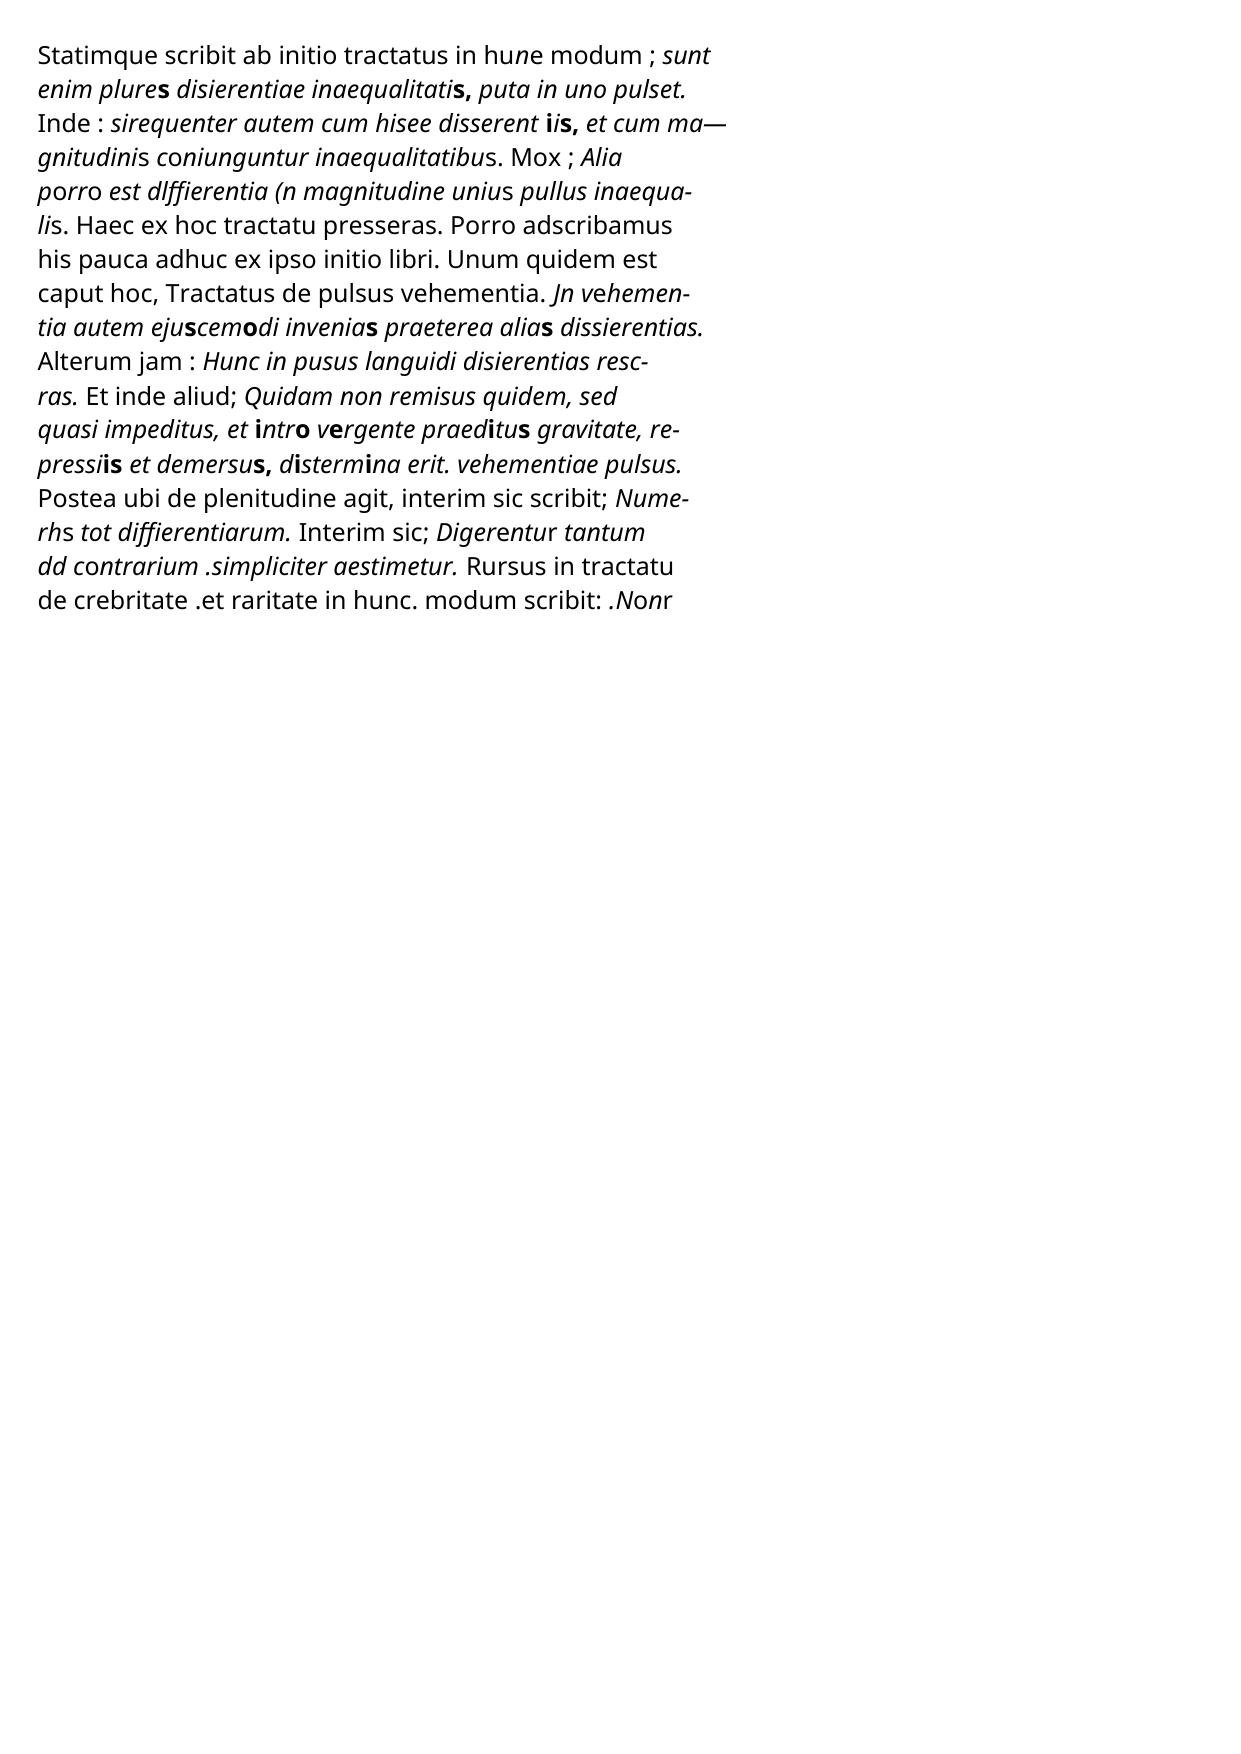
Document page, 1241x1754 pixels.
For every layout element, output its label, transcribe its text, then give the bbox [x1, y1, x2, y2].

text Statimque scribit ab initio tractatus in hune modum ; sunt enim plures disierentiae inaequalitatis, puta in uno pulset. Inde : sirequenter autem cum hisee disserent iis, et cum ma— gnitudinis coniunguntur inaequalitatibus. Mox ; Alia porro est dlffierentia (n magnitudine unius pullus inaequa- lis. Haec ex hoc tractatu presseras. Porro adscribamus his pauca adhuc ex ipso initio libri. Unum quidem est caput hoc, Tractatus de pulsus vehementia. Jn vehemen- tia autem ejuscemodi invenias praeterea alias dissierentias. Alterum jam : Hunc in pusus languidi disierentias resc- ras. Et inde aliud; Quidam non remisus quidem, sed quasi impeditus, et intro vergente praeditus gravitate, re- pressiis et demersus, distermina erit. vehementiae pulsus. Postea ubi de plenitudine agit, interim sic scribit; Nume- rhs tot diffierentiarum. Interim sic; Digerentur tantum dd contrarium .simpliciter aestimetur. Rursus in tractatu de crebritate .et raritate in hunc. modum scribit: .Nonr [37, 37, 1203, 617]
